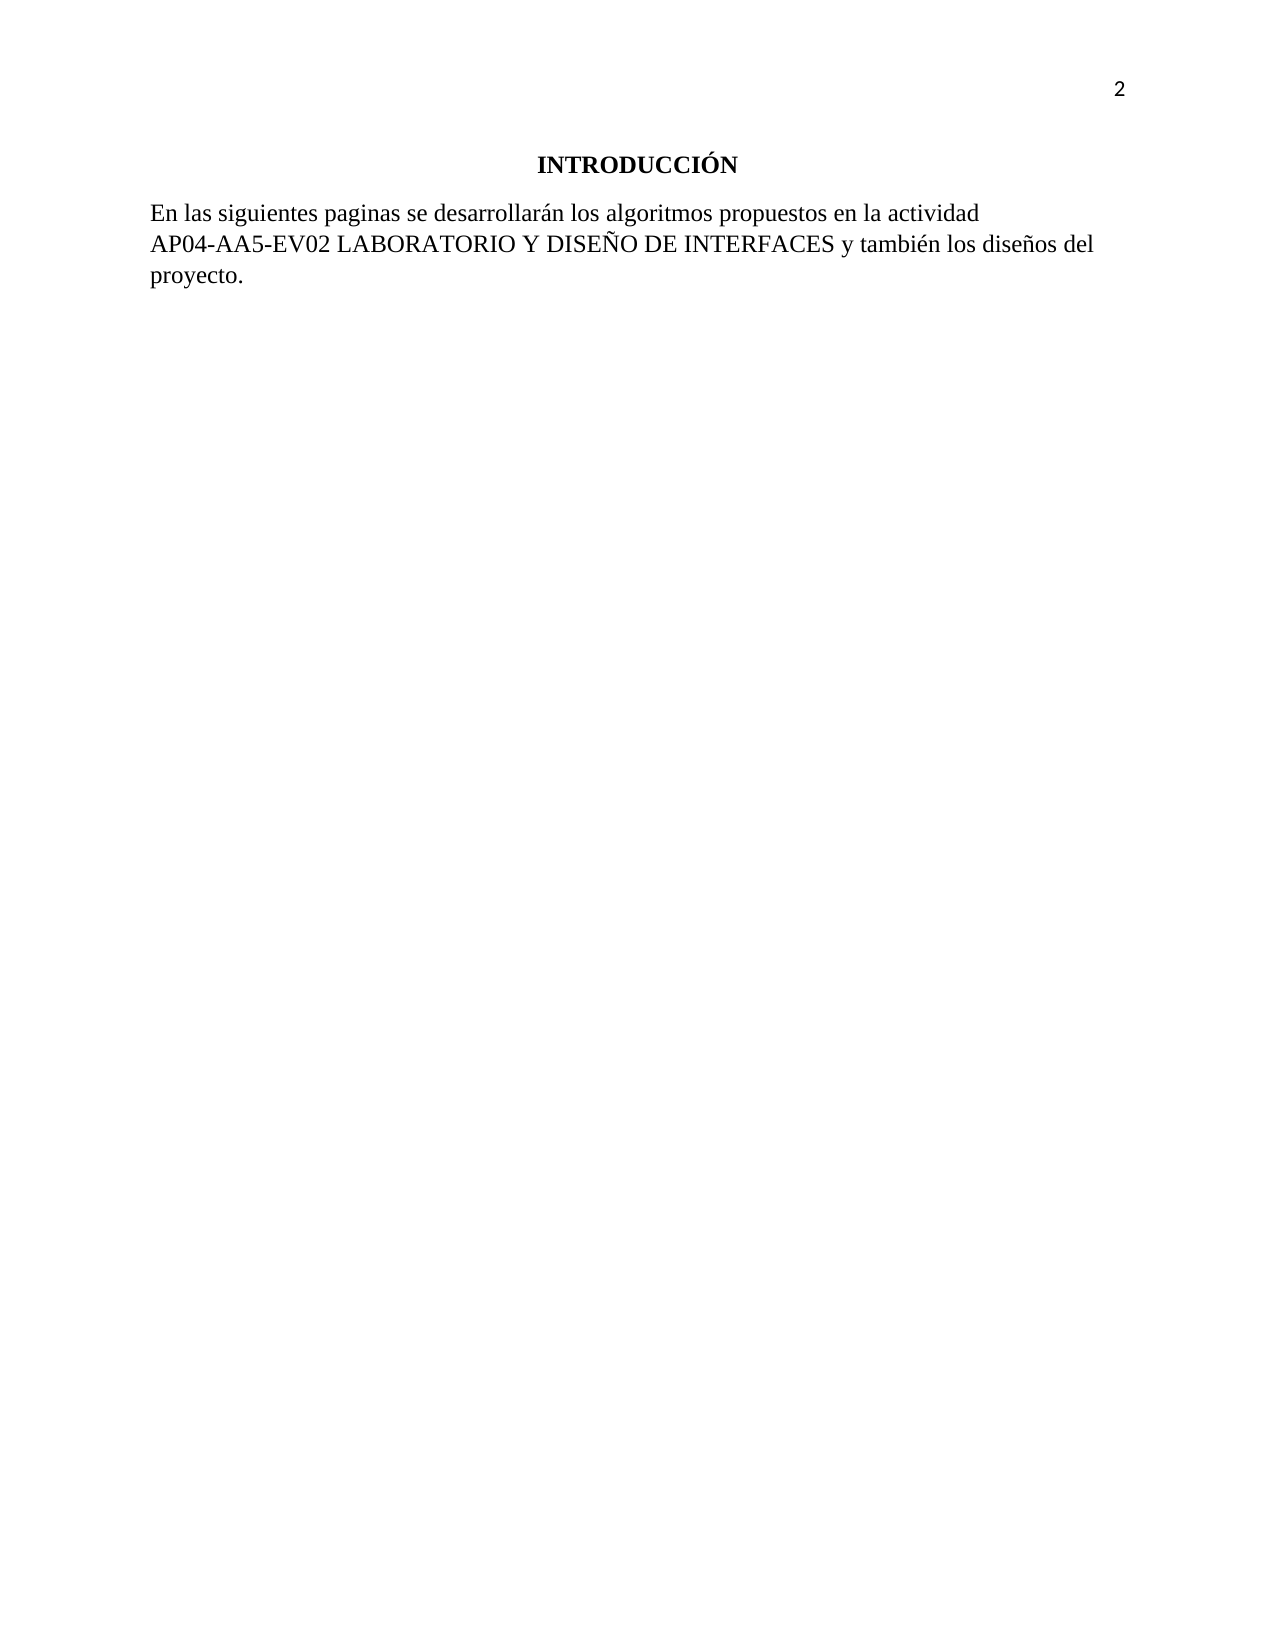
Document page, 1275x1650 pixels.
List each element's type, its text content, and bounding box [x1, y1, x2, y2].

text En las siguientes paginas se desarrollarán los algoritmos propuestos en la actividad AP04-AA5-EV02 LABORATORIO Y DISEÑO DE INTERFACES y también los diseños del proyecto. [150, 198, 1125, 288]
text INTRODUCCIÓN [150, 150, 1125, 179]
